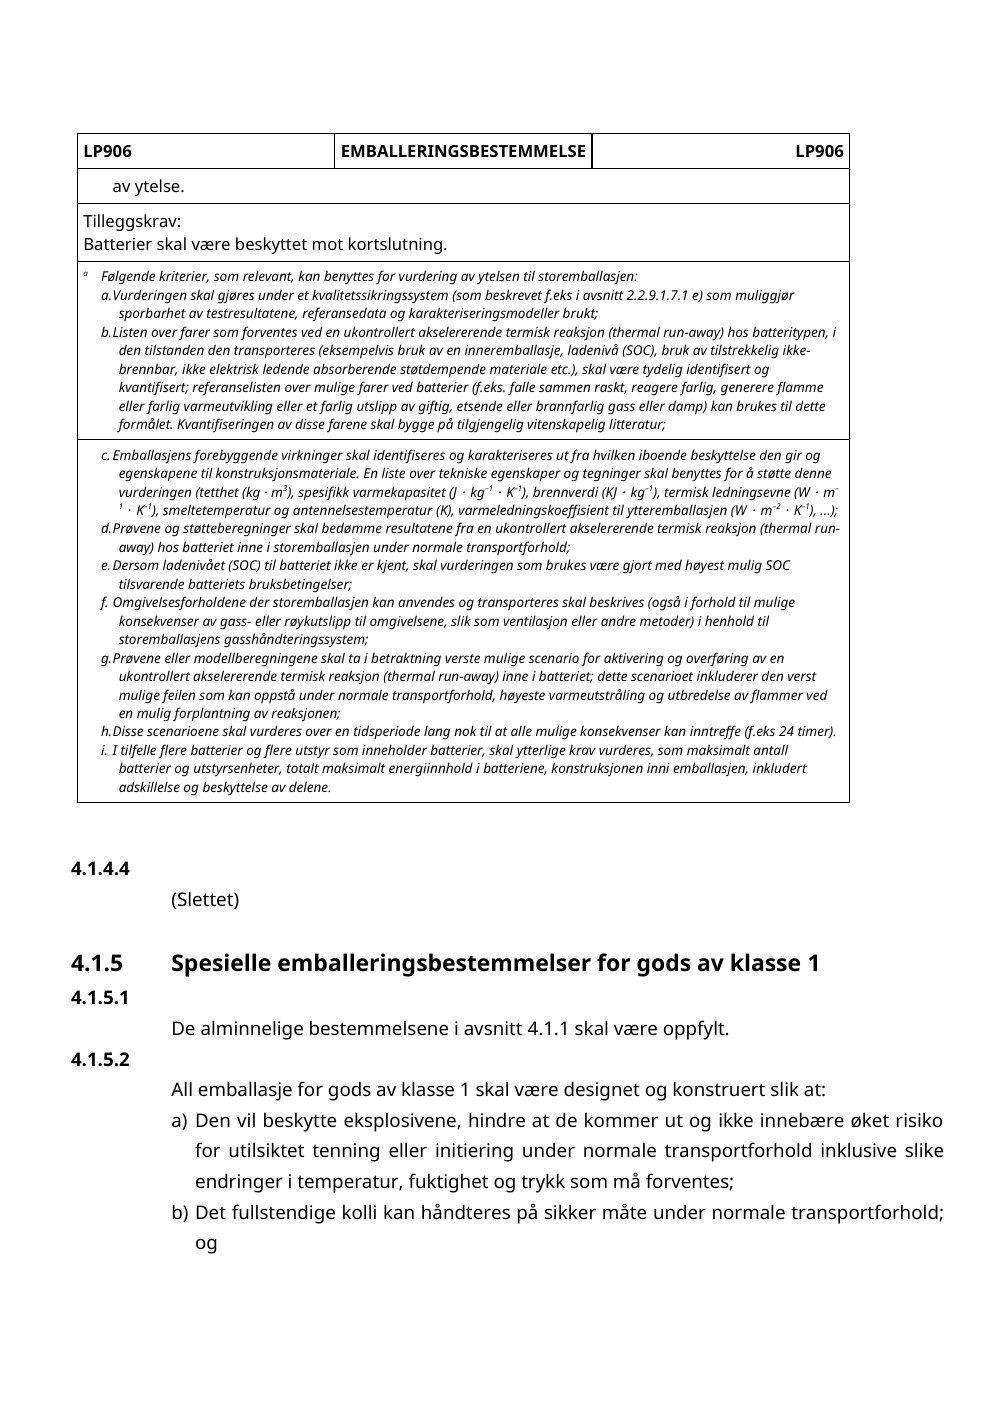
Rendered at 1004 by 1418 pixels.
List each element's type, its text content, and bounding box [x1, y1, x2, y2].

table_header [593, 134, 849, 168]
text 4.1.4.4 [71, 856, 945, 881]
text 4.1.5 Spesielle emballeringsbestemmelser for gods av klasse 1 [71, 947, 945, 978]
text 4.1.5.1 [71, 984, 945, 1010]
text a) Den vil beskytte eksplosivene, hindre at de kommer ut og ikke innebære øket risiko for utilsiktet tenning eller initiering under normale transportforhold inklusive slike endringer i temperatur, fuktighet og trykk som må forventes; [171, 1107, 945, 1194]
text De alminnelige bestemmelsene i avsnitt 4.1.1 skal være oppfylt. [171, 1015, 945, 1041]
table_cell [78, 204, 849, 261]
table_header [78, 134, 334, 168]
text b) Det fullstendige kolli kan håndteres på sikker måte under normale transportforhold; og [171, 1199, 945, 1255]
text (Slettet) [171, 886, 945, 912]
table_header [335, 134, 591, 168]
text 4.1.5.2 [71, 1046, 945, 1071]
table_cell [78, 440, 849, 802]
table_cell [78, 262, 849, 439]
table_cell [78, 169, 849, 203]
text All emballasje for gods av klasse 1 skal være designet og konstruert slik at: [171, 1076, 945, 1102]
